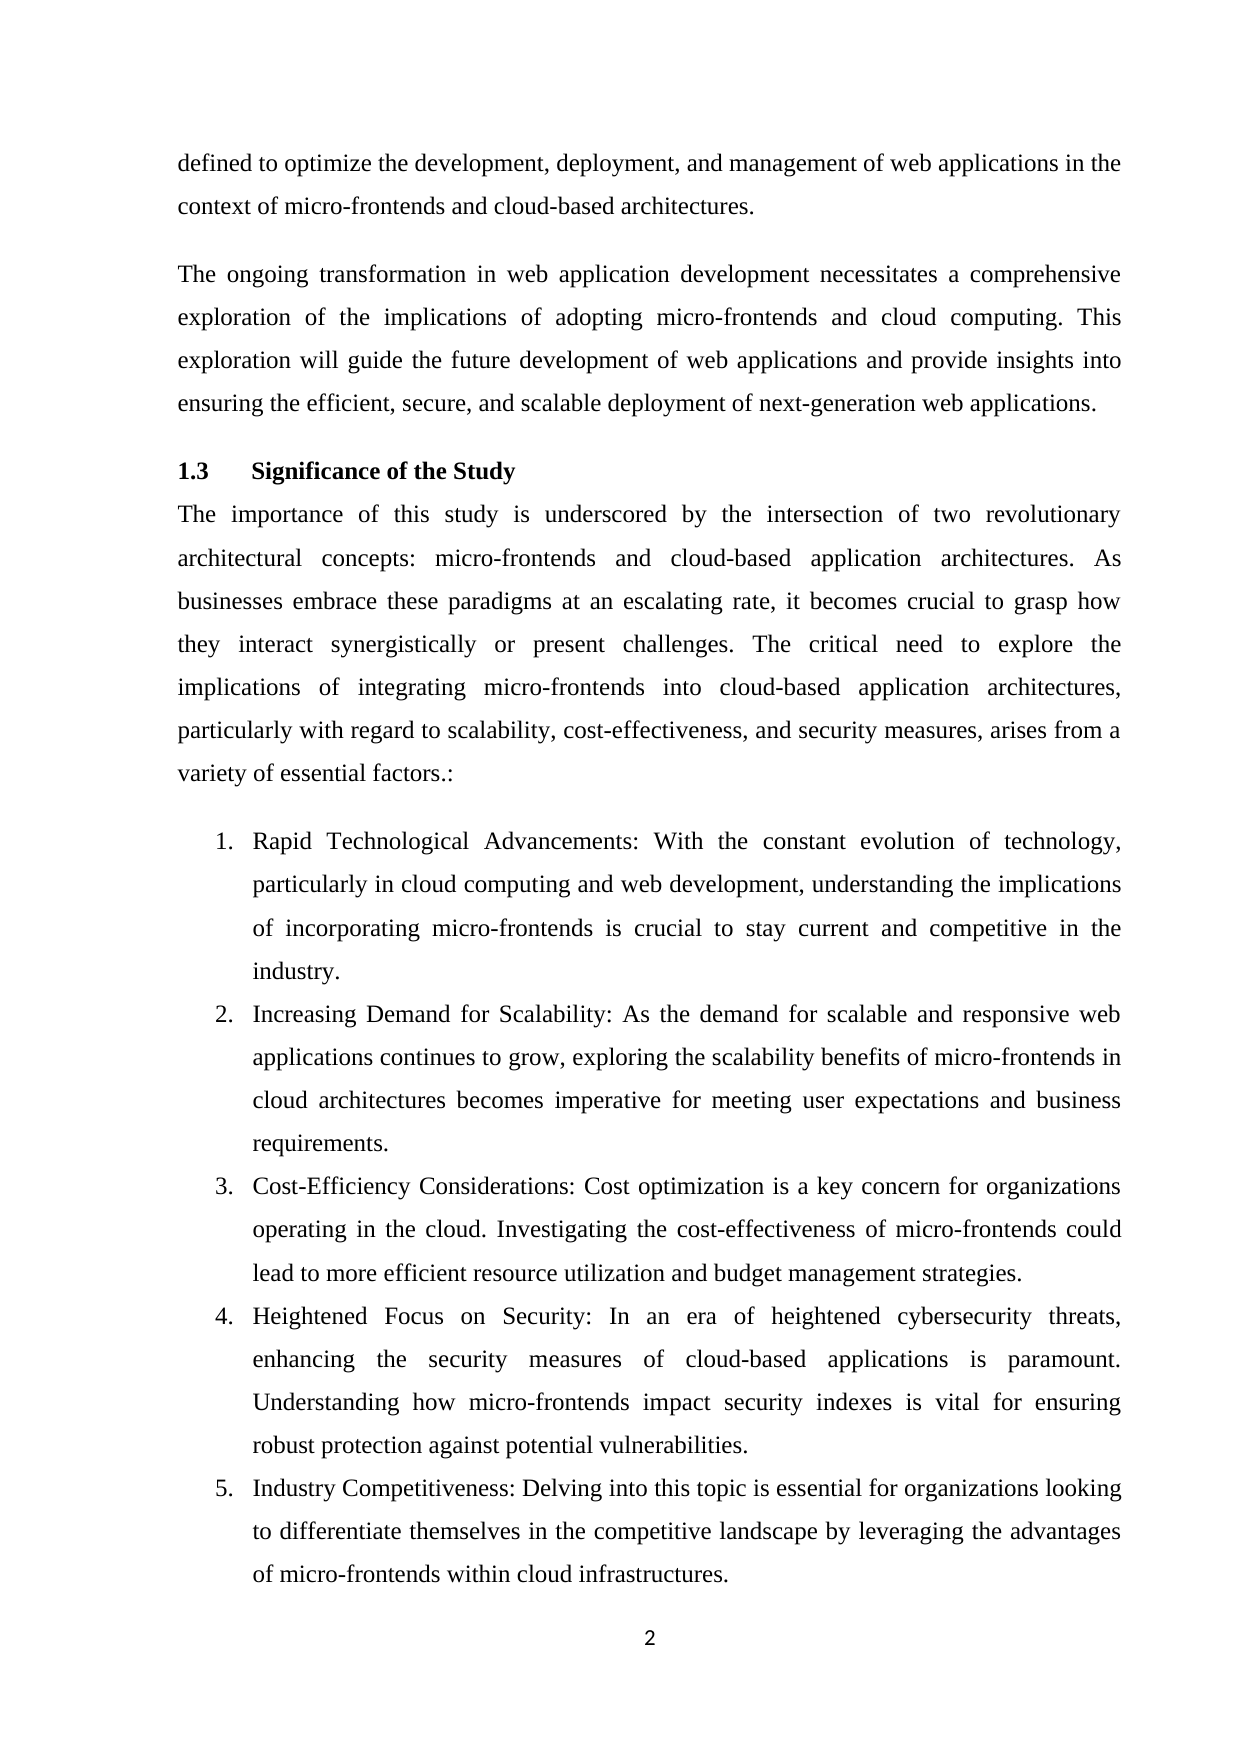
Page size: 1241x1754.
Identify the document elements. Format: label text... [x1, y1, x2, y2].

subtitle Significance of the Study [177, 456, 1122, 485]
text The importance of this study is underscored by the intersection of two revolutionary architectural concepts: micro-frontends and cloud-based application architectures. As businesses embrace these paradigms at an escalating rate, it becomes crucial to grasp how they interact synergistically or present challenges. The critical need to explore the implications of integrating micro-frontends into cloud-based application architectures, particularly with regard to scalability, cost-effectiveness, and security measures, arises from a variety of essential factors.: [177, 499, 1122, 787]
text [177, 148, 1122, 219]
list Rapid Technological Advancements: With the constant evolution of technology, particularly in cloud computing and web development, understanding the implications of incorporating micro-frontends is crucial to stay current and competitive in the industry. [215, 826, 1122, 984]
list Cost-Efficiency Considerations: Cost optimization is a key concern for organizations operating in the cloud. Investigating the cost-effectiveness of micro-frontends could lead to more efficient resource utilization and budget management strategies. [215, 1171, 1122, 1286]
list Increasing Demand for Scalability: As the demand for scalable and responsive web applications continues to grow, exploring the scalability benefits of micro-frontends in cloud architectures becomes imperative for meeting user expectations and business requirements. [215, 999, 1122, 1157]
list Industry Competitiveness: Delving into this topic is essential for organizations looking to differentiate themselves in the competitive landscape by leveraging the advantages of micro-frontends within cloud infrastructures. [215, 1473, 1122, 1588]
text The ongoing transformation in web application development necessitates a comprehensive exploration of the implications of adopting micro-frontends and cloud computing. This exploration will guide the future development of web applications and provide insights into ensuring the efficient, secure, and scalable deployment of next-generation web applications. [177, 259, 1122, 417]
list Heightened Focus on Security: In an era of heightened cybersecurity threats, enhancing the security measures of cloud-based applications is paramount. Understanding how micro-frontends impact security indexes is vital for ensuring robust protection against potential vulnerabilities. [215, 1301, 1122, 1459]
